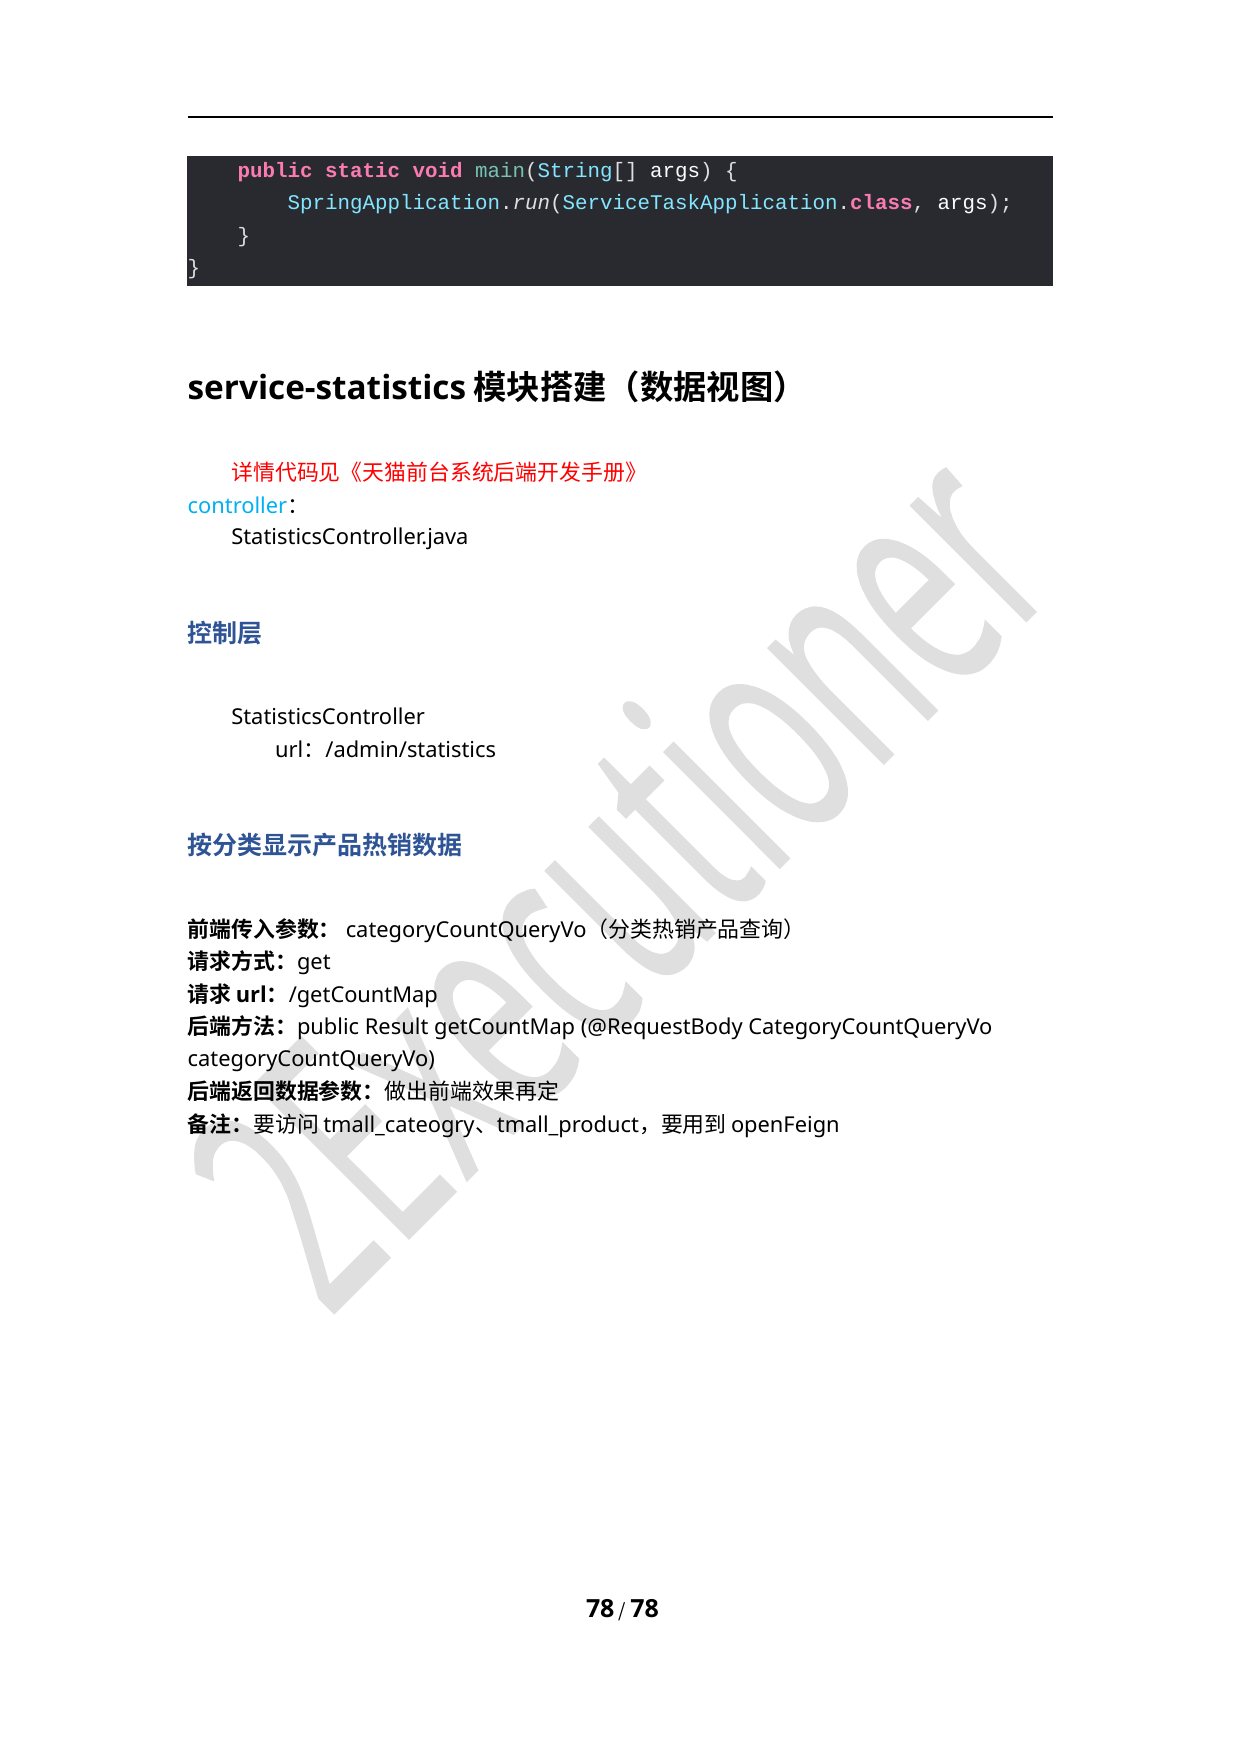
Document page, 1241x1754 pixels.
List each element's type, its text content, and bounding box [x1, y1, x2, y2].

text 后端方法：public Result getCountMap (@RequestBody CategoryCountQueryVo categoryCountQueryVo) [187, 1009, 1053, 1074]
text service-statistics模块搭建（数据视图） [187, 353, 1053, 418]
text 请求url：/getCountMap [187, 976, 1053, 1009]
text controller： [187, 487, 1053, 520]
text 详情代码见《天猫前台系统后端开发手册》 [187, 455, 1053, 487]
text 按分类显示产品热销数据 [187, 811, 1053, 876]
text 请求方式：get [187, 944, 1053, 976]
text 后端返回数据参数：做出前端效果再定 [187, 1074, 1053, 1106]
text 前端传入参数： categoryCountQueryVo（分类热销产品查询） [187, 911, 1053, 944]
text StatisticsController [187, 699, 1053, 732]
text url：/admin/statistics [231, 732, 1053, 764]
text StatisticsController.java [187, 520, 1053, 552]
text 控制层 [187, 599, 1053, 664]
text 备注：要访问tmall_cateogry、tmall_product，要用到openFeign [187, 1106, 1053, 1139]
